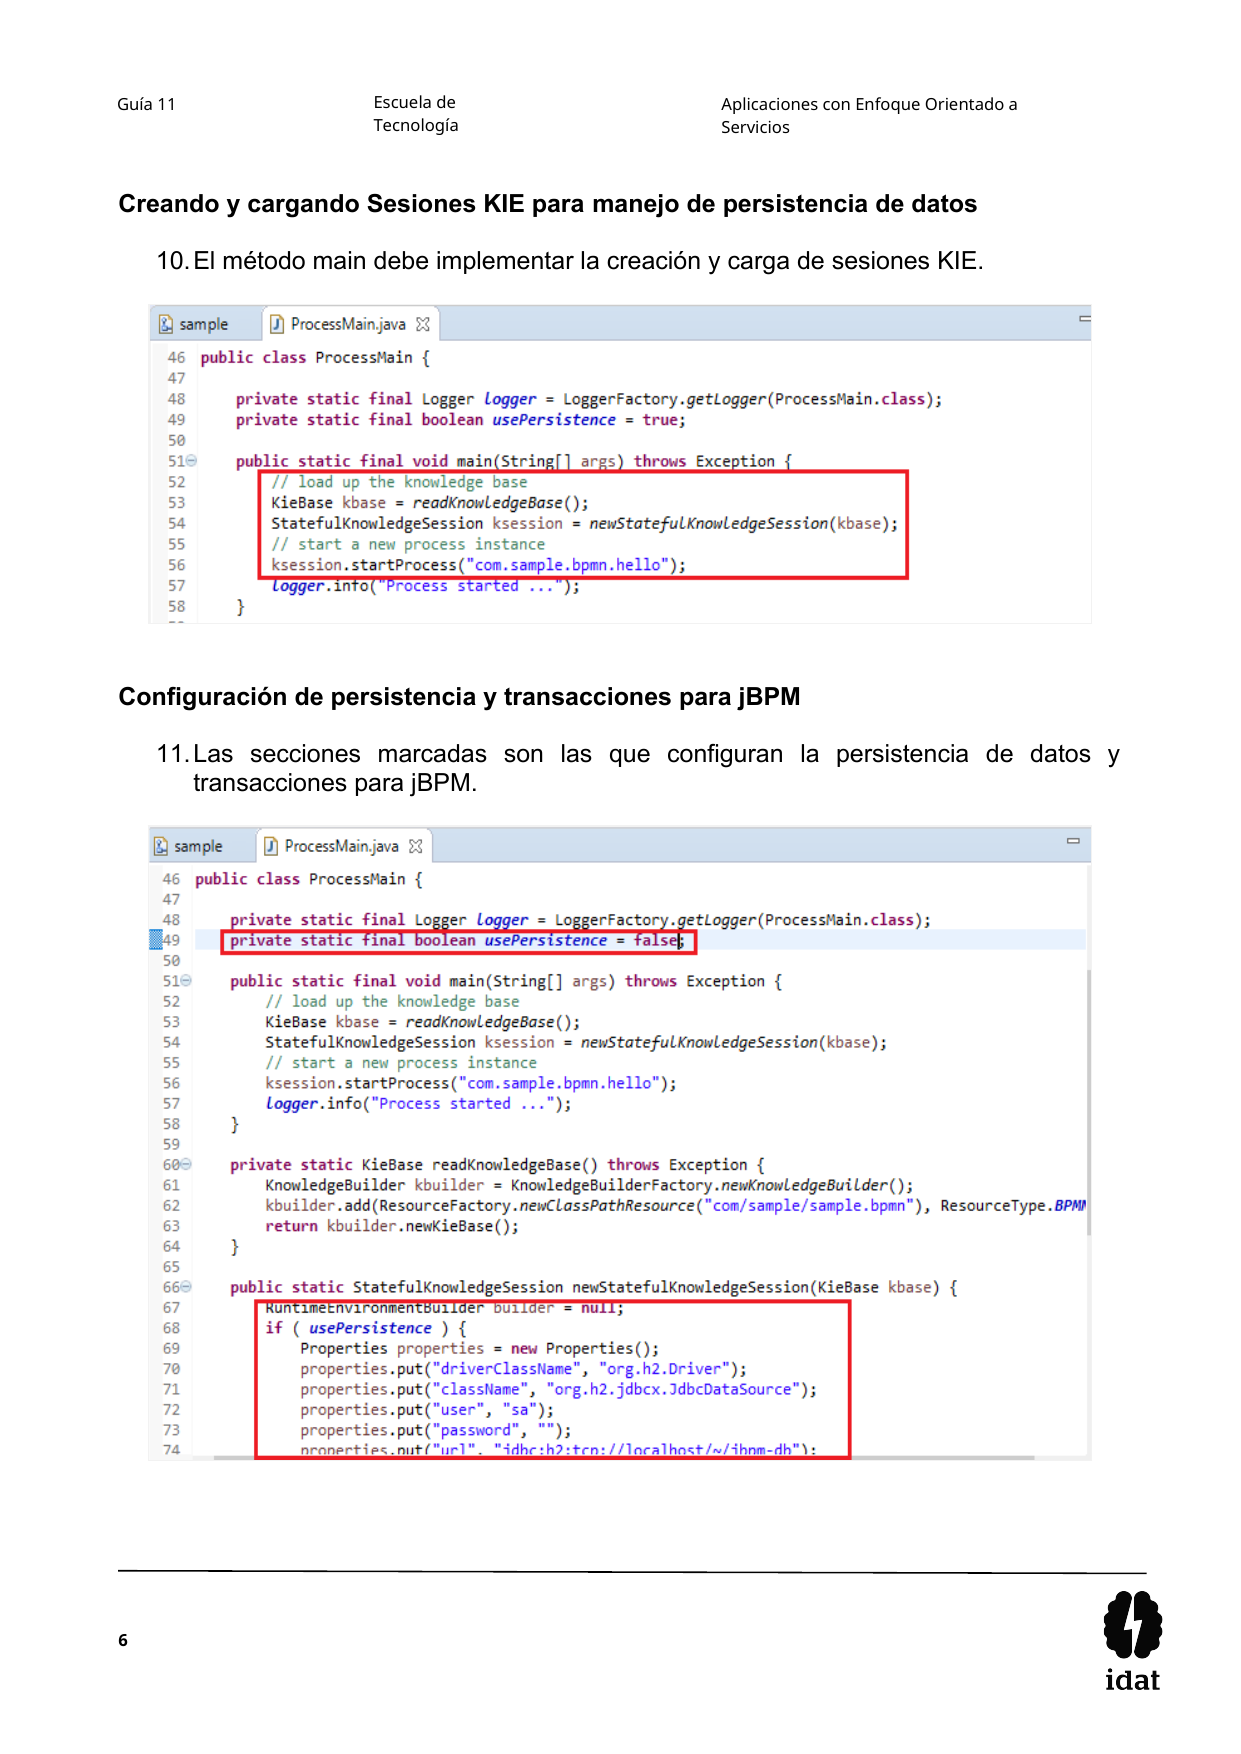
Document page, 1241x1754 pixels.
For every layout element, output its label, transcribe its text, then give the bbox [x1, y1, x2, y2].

list El método main debe implementar la creación y carga de sesiones KIE. [156, 246, 1122, 275]
list Las secciones marcadas son las que configuran la persistencia de datos y transacciones para jBPM. [156, 739, 1122, 797]
text Creando y cargando Sesiones KIE para manejo de persistencia de datos [118, 189, 1122, 217]
text Configuración de persistencia y transacciones para jBPM [118, 682, 1122, 710]
picture [149, 827, 1091, 1460]
picture [150, 305, 1091, 623]
picture [1103, 1591, 1163, 1690]
